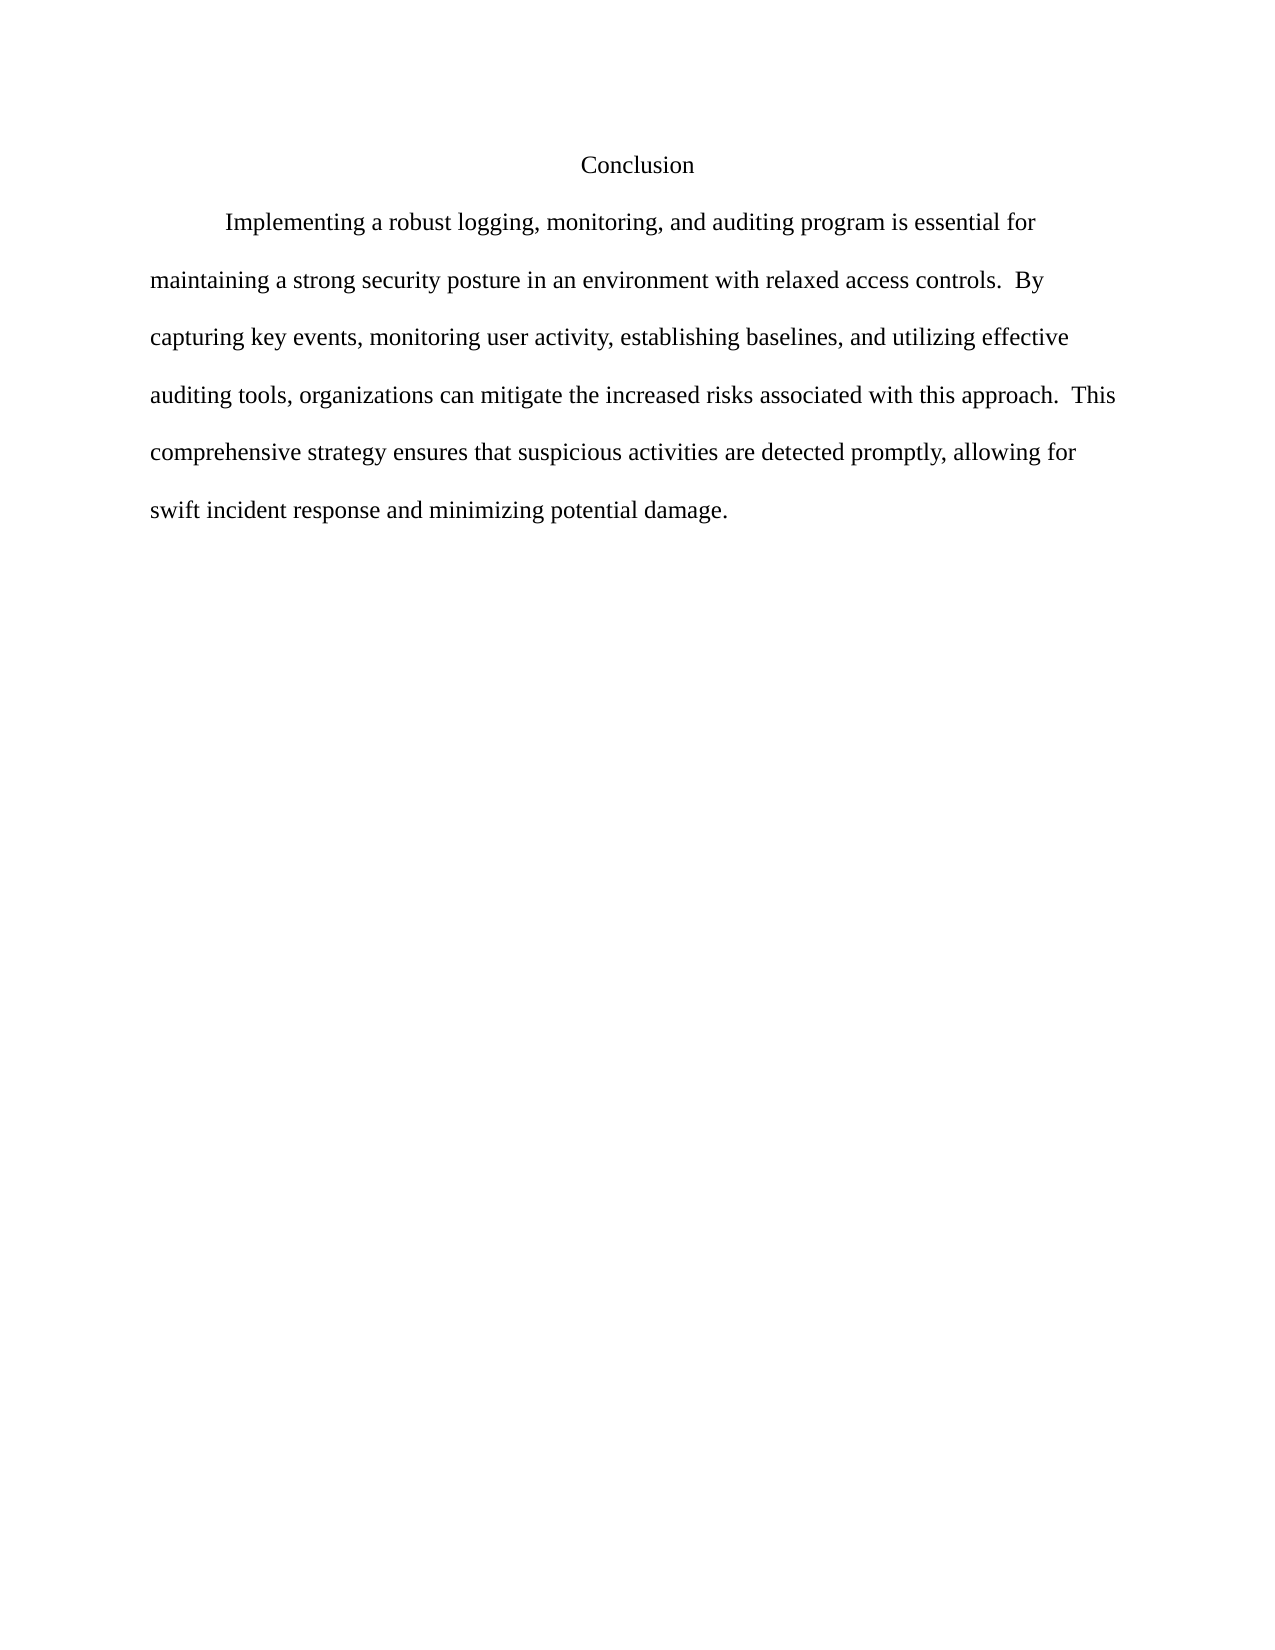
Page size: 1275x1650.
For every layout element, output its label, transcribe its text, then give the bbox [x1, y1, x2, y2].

text Implementing a robust logging, monitoring, and auditing program is essential for maintaining a strong security posture in an environment with relaxed access controls. By capturing key events, monitoring user activity, establishing baselines, and utilizing effective auditing tools, organizations can mitigate the increased risks associated with this approach. This comprehensive strategy ensures that suspicious activities are detected promptly, allowing for swift incident response and minimizing potential damage. [150, 207, 1125, 524]
text Conclusion [150, 150, 1125, 179]
